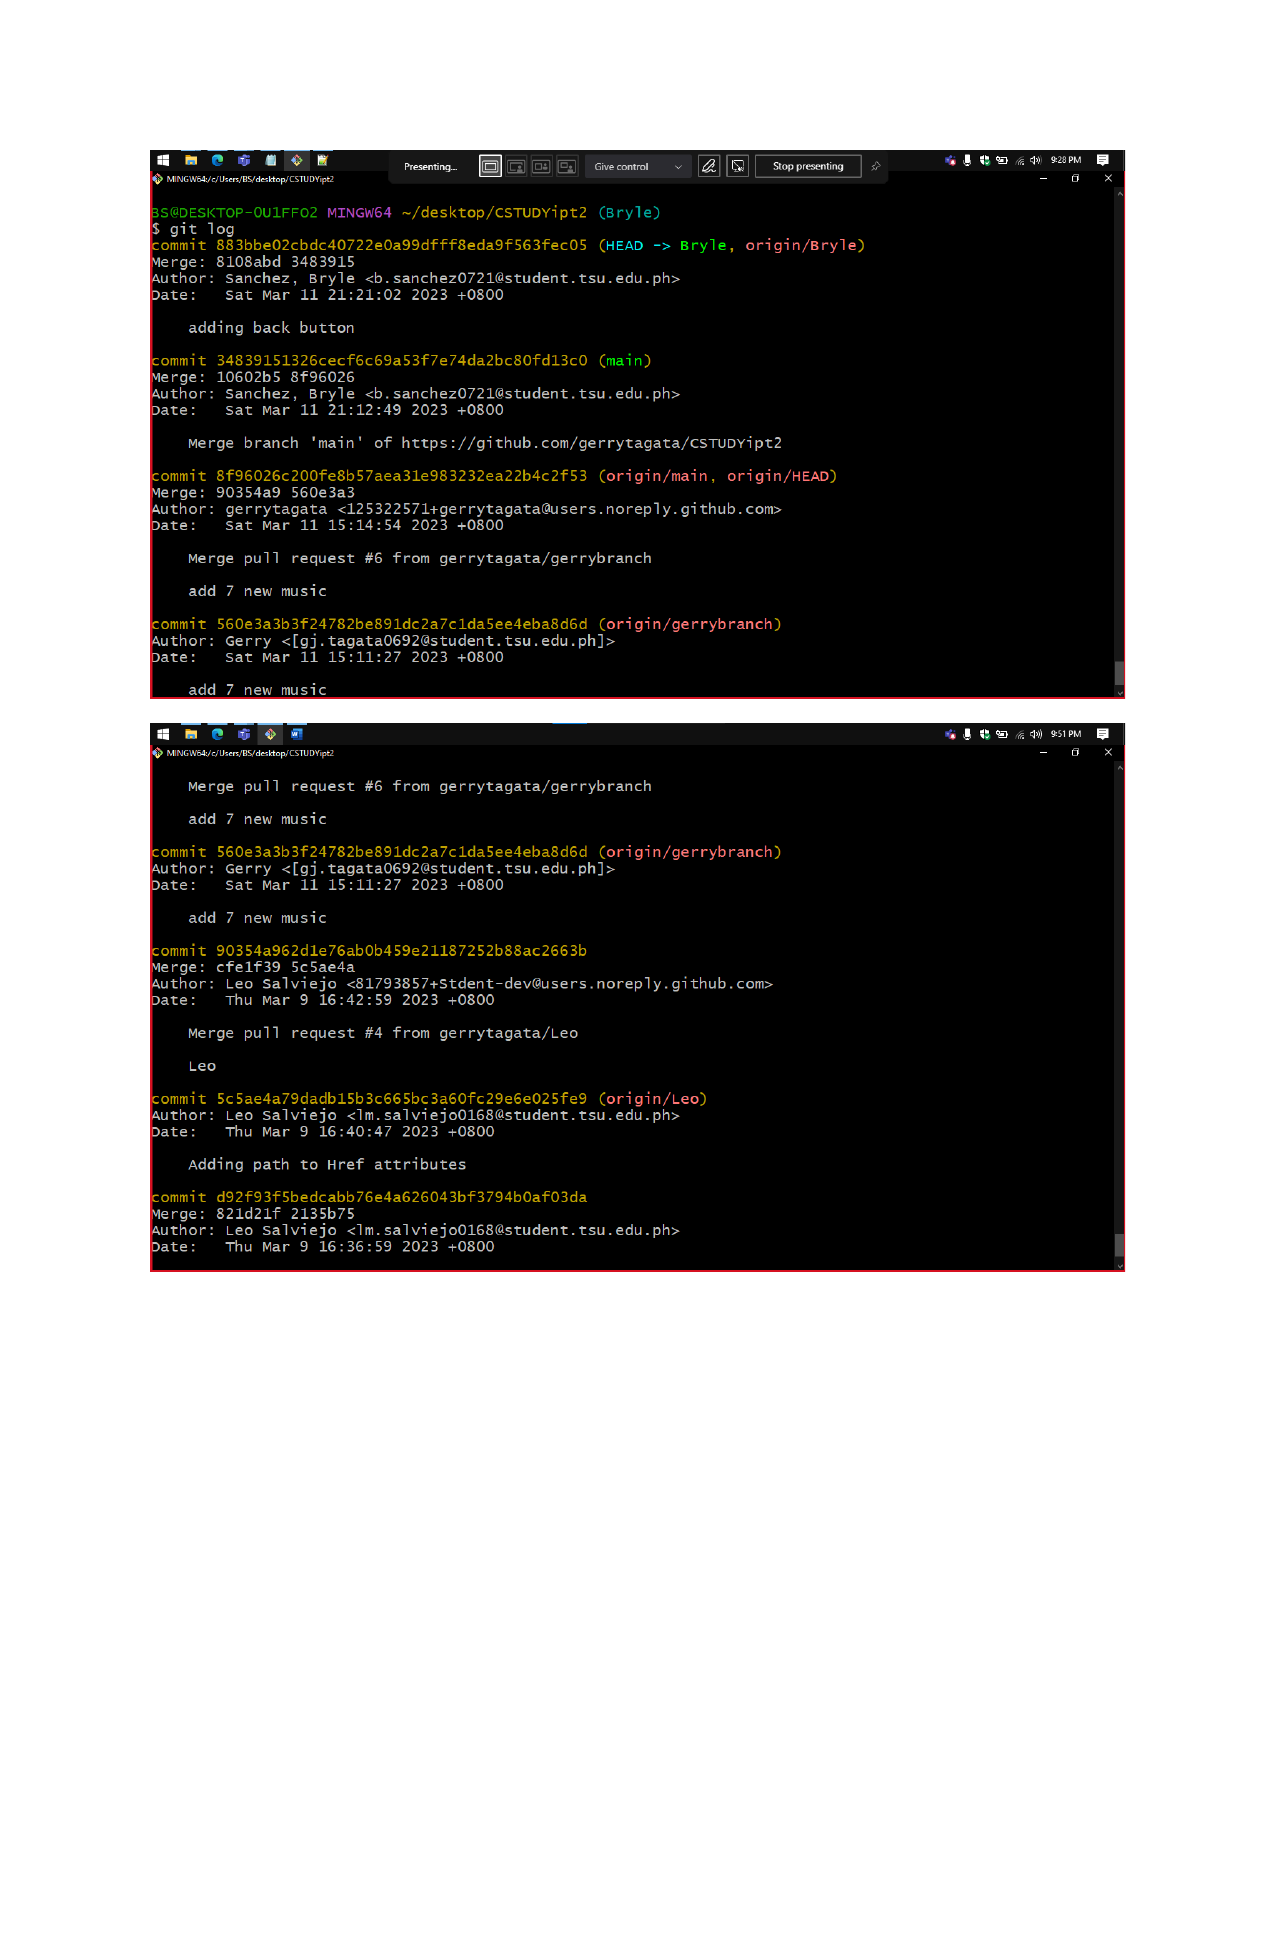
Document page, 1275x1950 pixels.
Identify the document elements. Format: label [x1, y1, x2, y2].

picture [150, 723, 1125, 1272]
picture [150, 150, 1125, 699]
